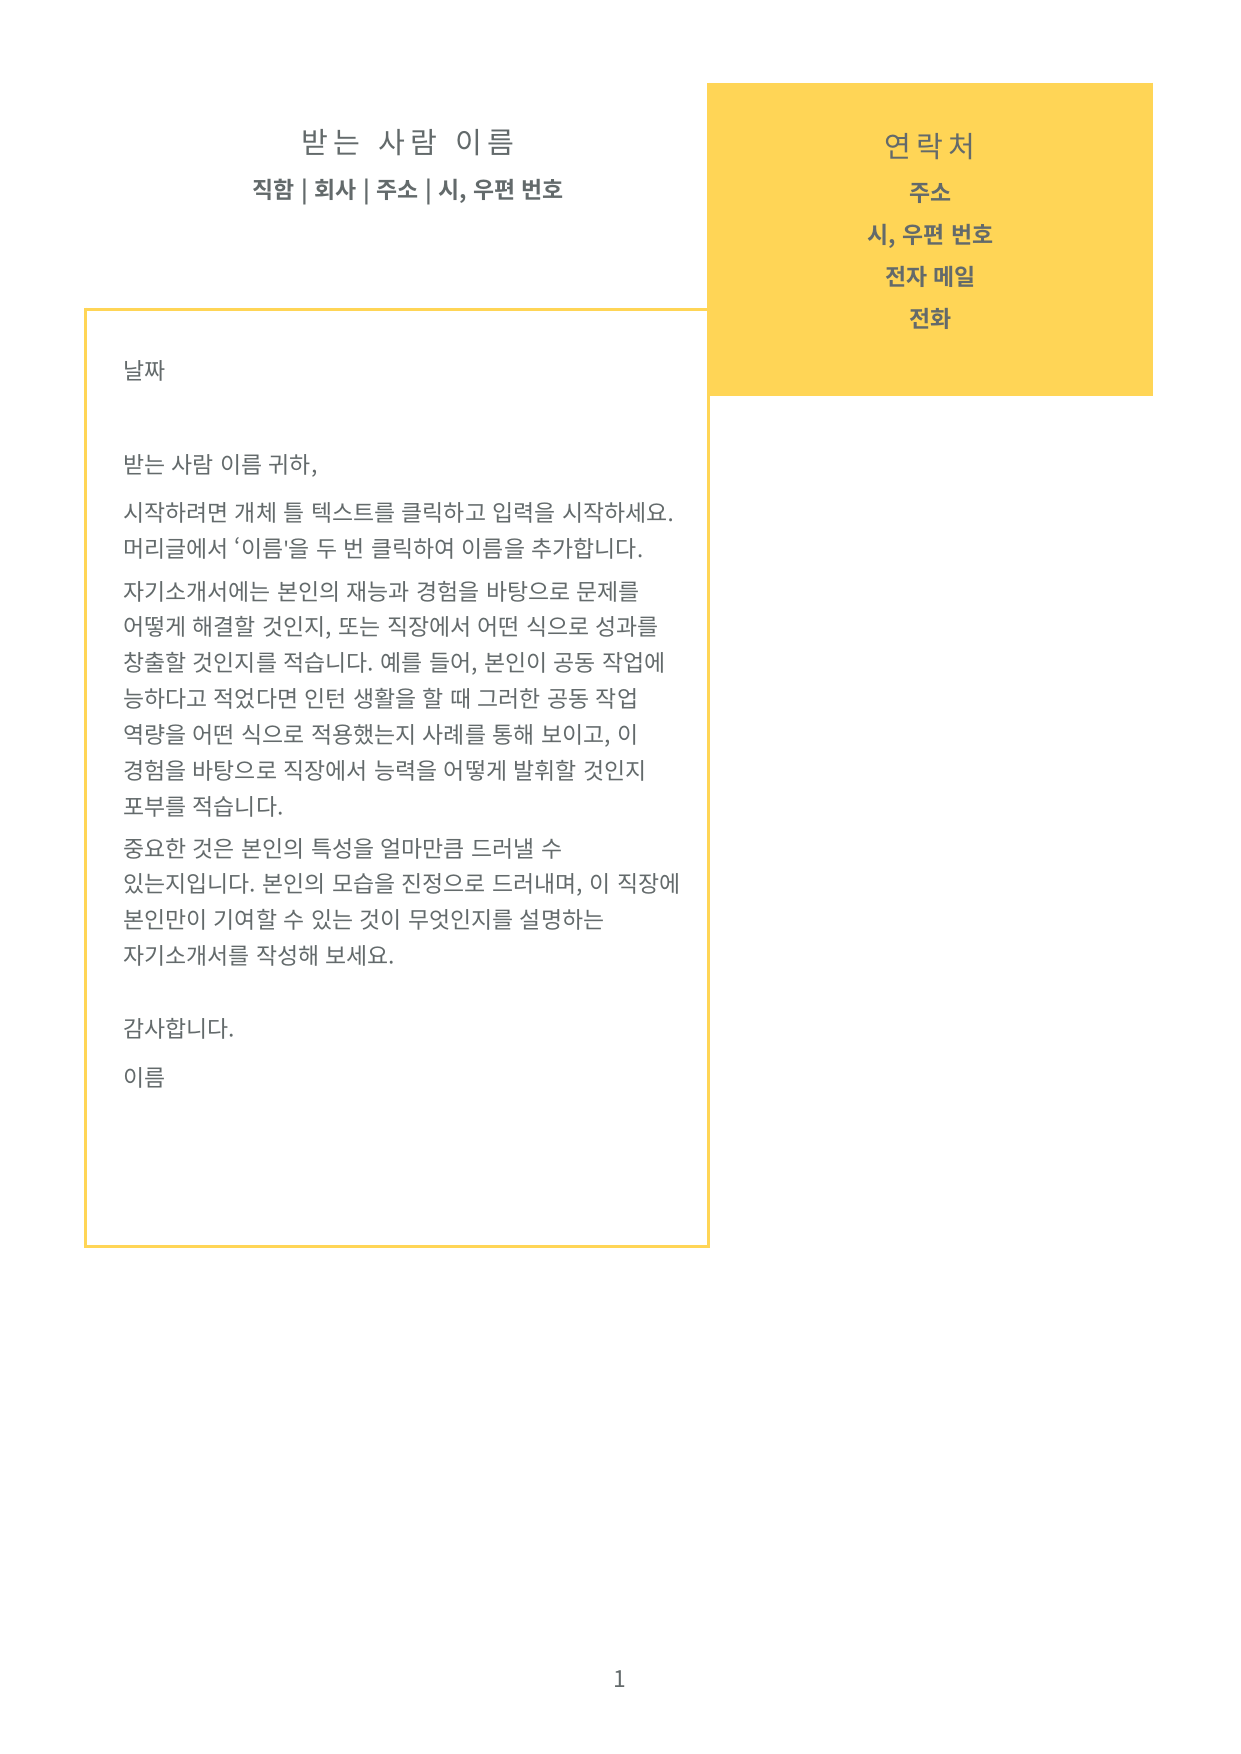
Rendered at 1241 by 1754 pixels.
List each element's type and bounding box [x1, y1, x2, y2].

table_header [83, 83, 707, 1248]
table_header [710, 83, 1158, 1248]
